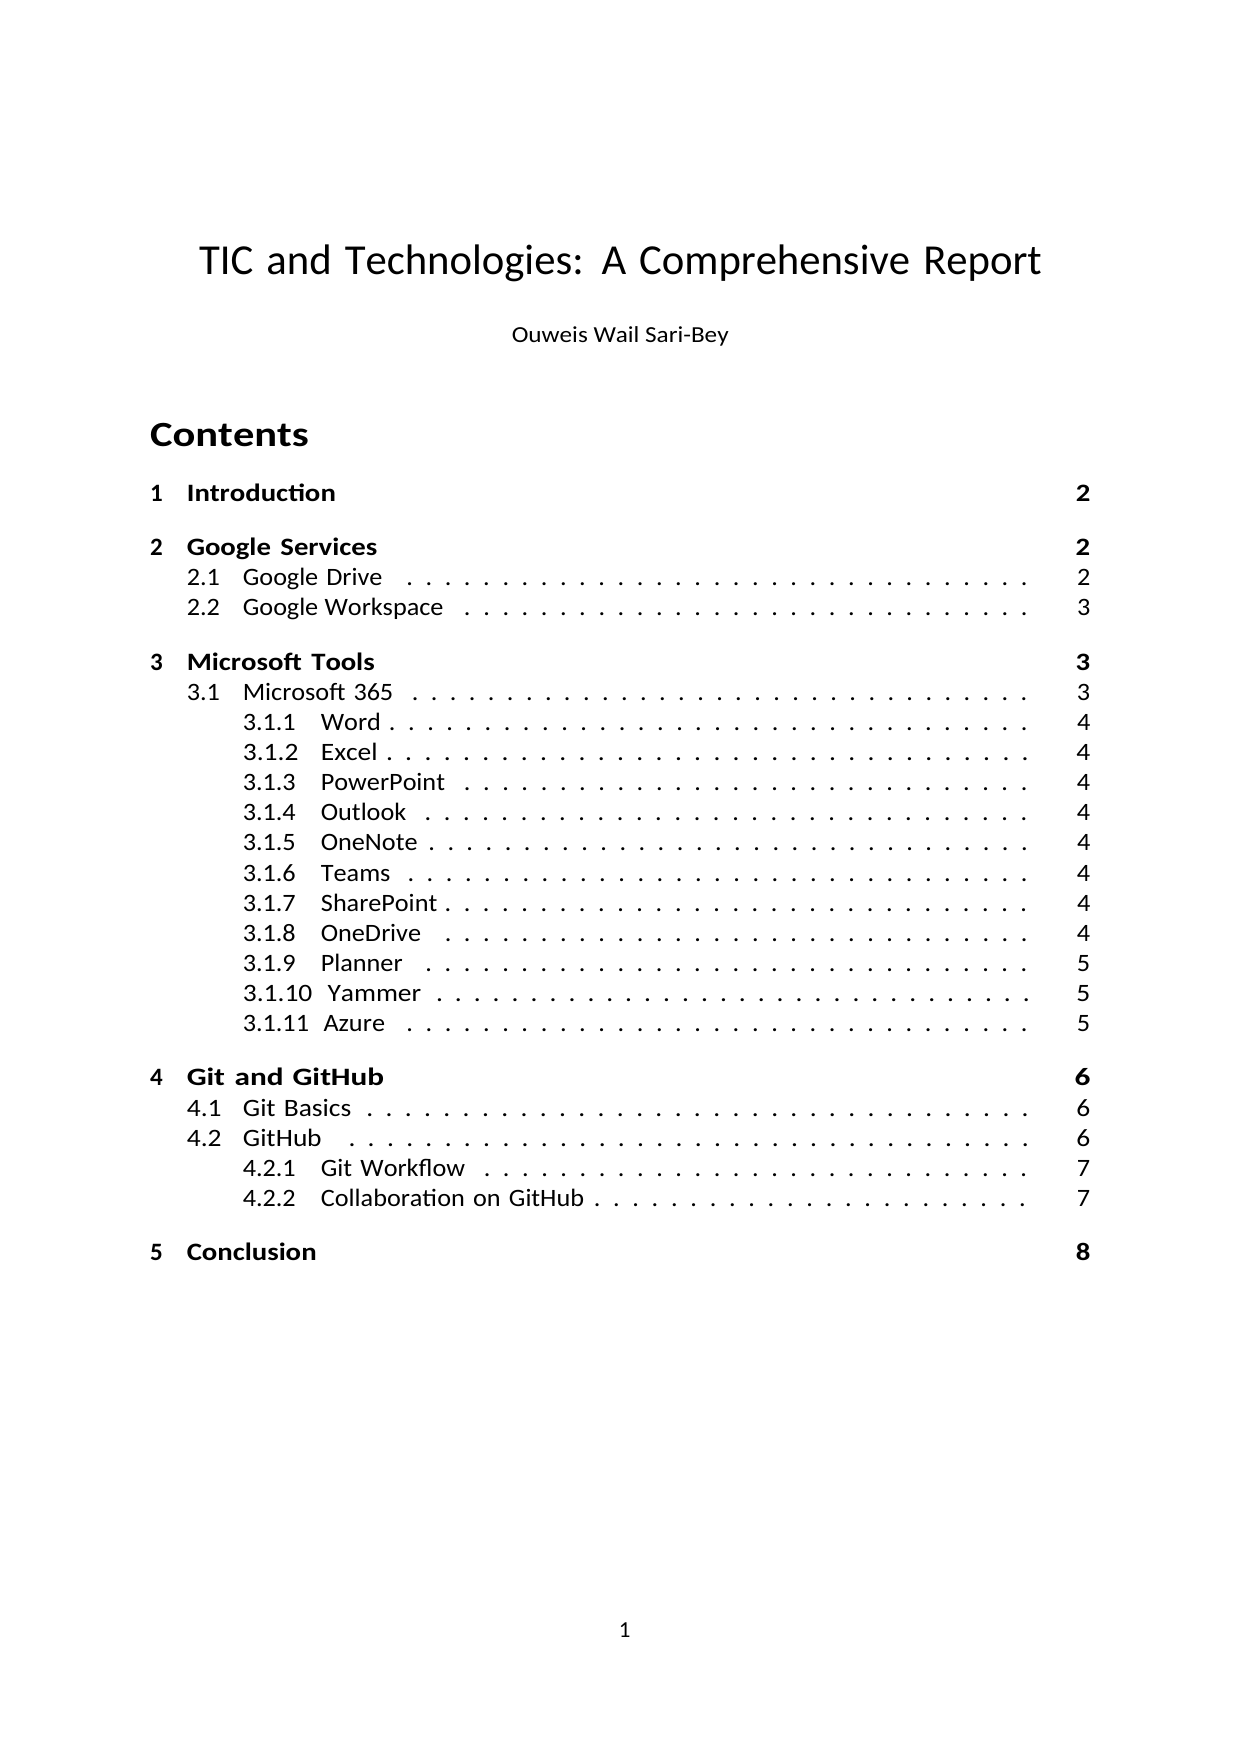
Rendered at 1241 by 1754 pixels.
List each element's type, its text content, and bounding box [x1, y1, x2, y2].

text Contents [150, 412, 1109, 455]
title TIC and Technologies: A Comprehensive Report [197, 233, 1043, 285]
text Ouweis Wail Sari-Bey [507, 320, 733, 348]
